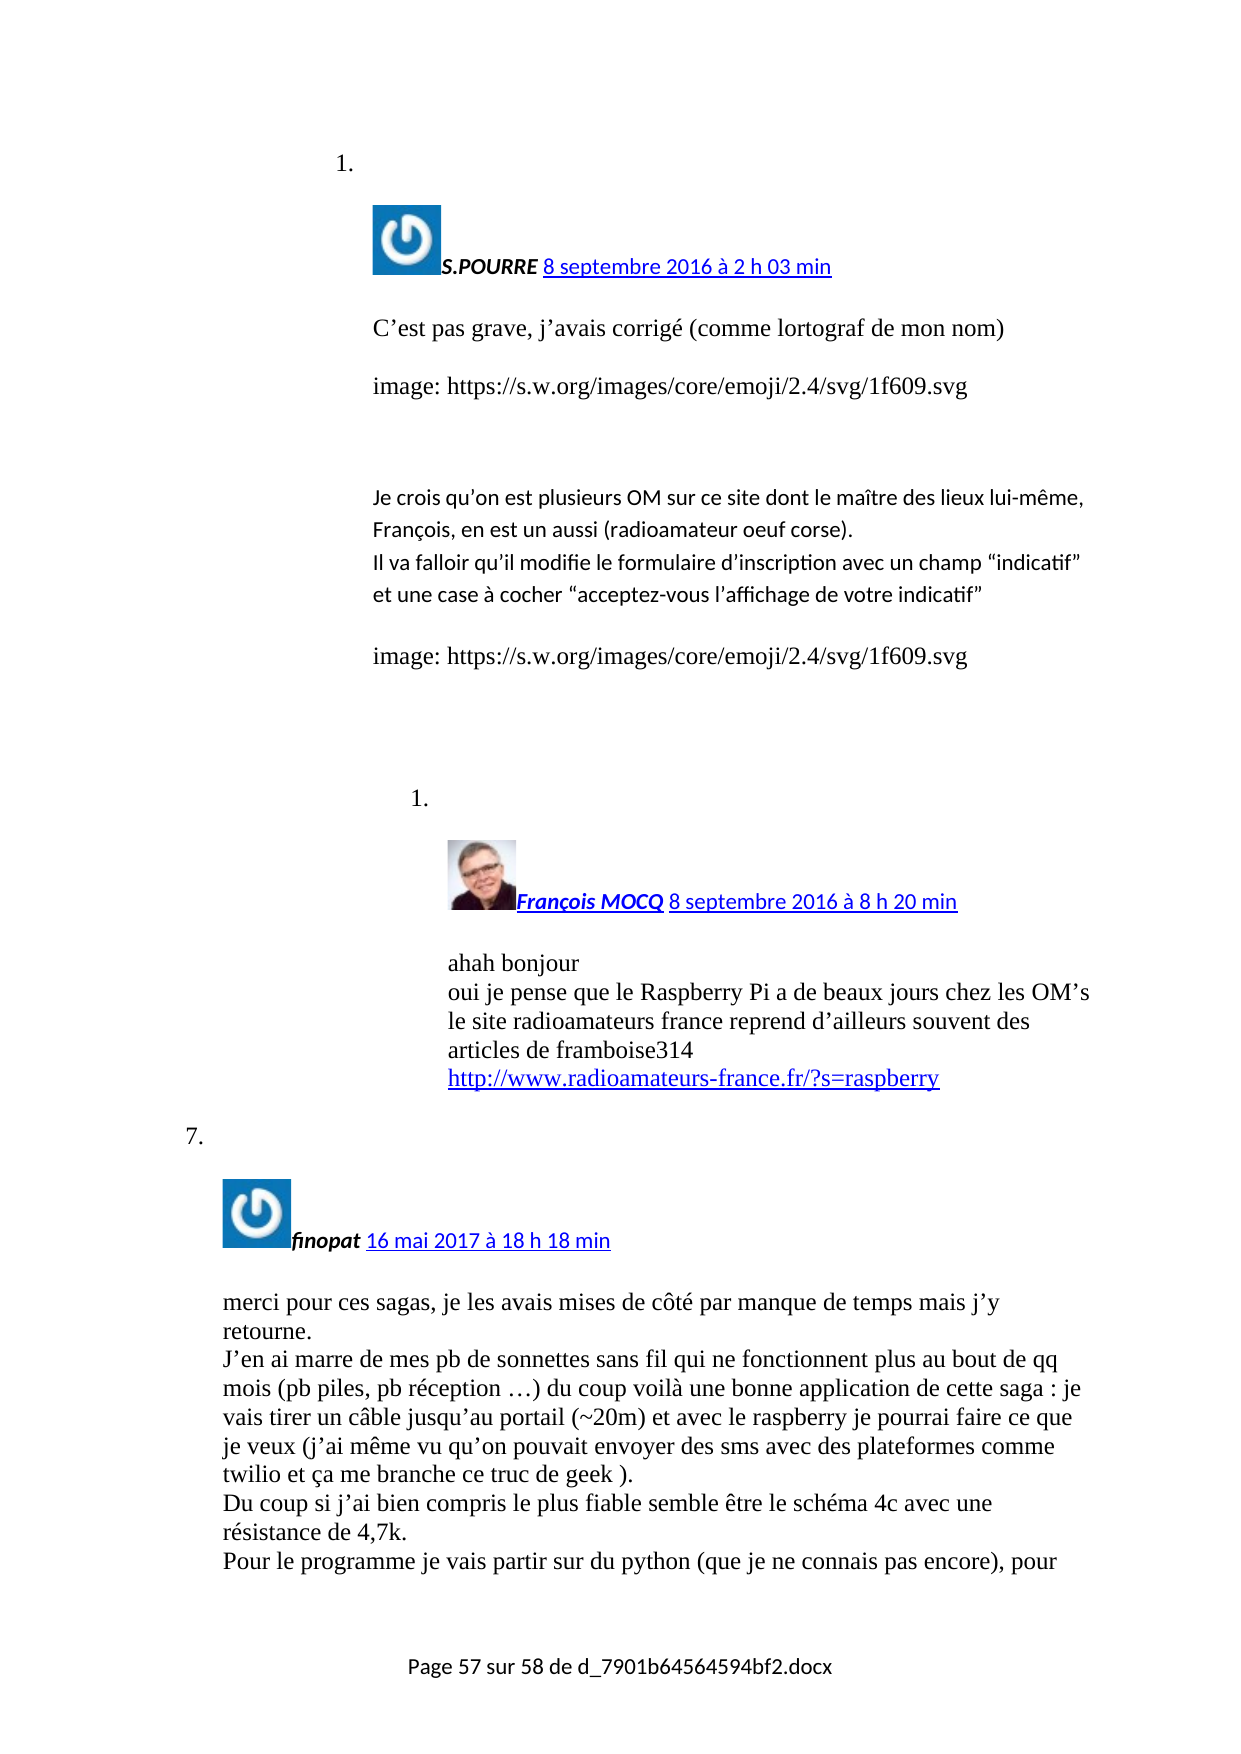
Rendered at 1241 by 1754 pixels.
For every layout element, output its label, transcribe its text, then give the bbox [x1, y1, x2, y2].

text François MOCQ 8 septembre 2016 à 8 h 20 min [448, 841, 1093, 915]
picture [222, 1179, 292, 1248]
text image: https://s.w.org/images/core/emoji/2.4/svg/1f609.svg [373, 641, 1093, 670]
text ahah bonjour oui je pense que le Raspberry Pi a de beaux jours chez les OM’s le site radioamateurs france reprend d’ailleurs souvent des articles de framboise314 http://www.radioamateurs-france.fr/?s=raspberry [448, 948, 1093, 1092]
text S.POURRE 8 septembre 2016 à 2 h 03 min [373, 206, 1093, 280]
picture [447, 840, 517, 910]
text finopat 16 mai 2017 à 18 h 18 min [223, 1179, 1093, 1254]
picture [372, 205, 442, 275]
text Je crois qu’on est plusieurs OM sur ce site dont le maître des lieux lui-même, François, en est un aussi (radioamateur oeuf corse). Il va falloir qu’il modifie le formulaire d’inscription avec un champ “indicatif” et une case à cocher “acceptez-vous l’affichage de votre indicatif” [373, 429, 1093, 608]
text C’est pas grave, j’avais corrigé (comme lortograf de mon nom) [373, 313, 1093, 342]
text image: https://s.w.org/images/core/emoji/2.4/svg/1f609.svg [373, 371, 1093, 400]
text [223, 1287, 1093, 1574]
